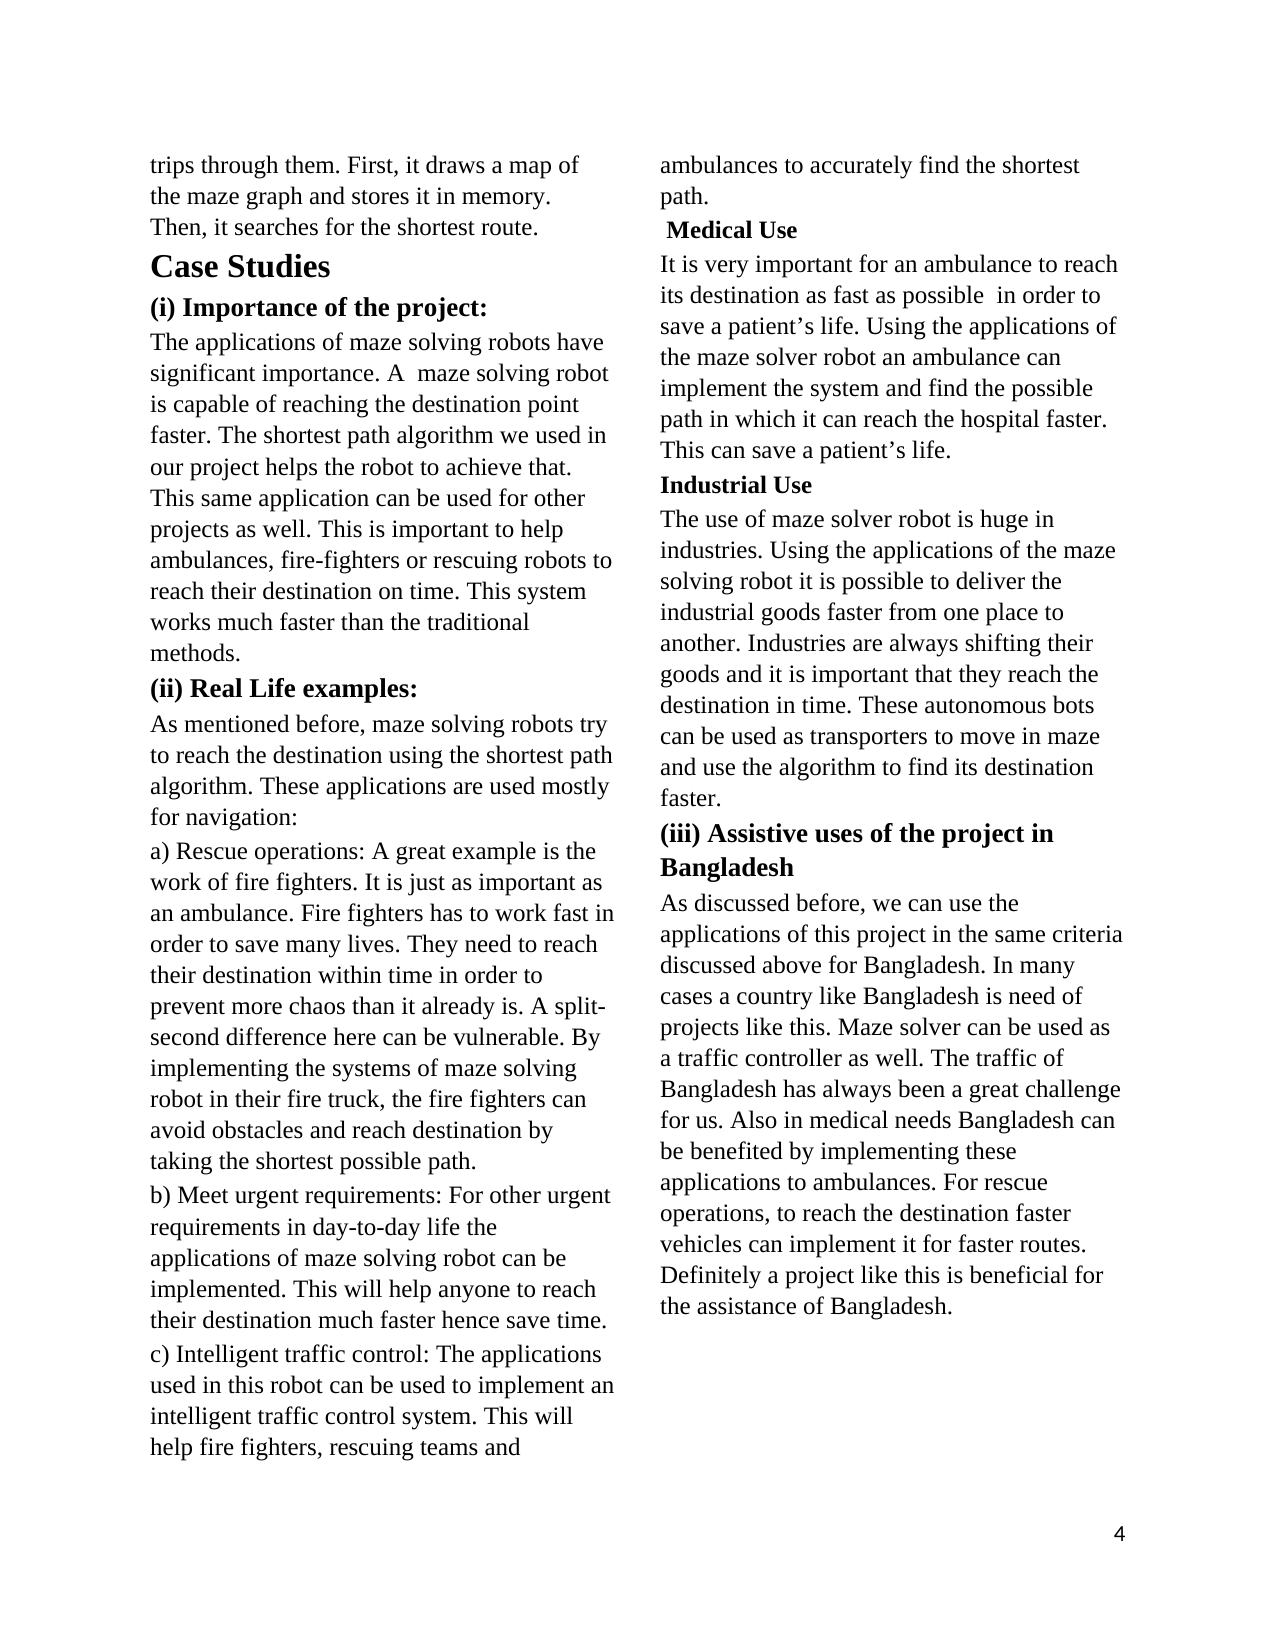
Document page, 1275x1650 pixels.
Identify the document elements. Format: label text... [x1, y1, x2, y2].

text b) Meet urgent requirements: For other urgent requirements in day-to-day life the applications of maze solving robot can be implemented. This will help anyone to reach their destination much faster hence save time. [150, 1181, 615, 1333]
subtitle (i) Importance of the project: [150, 291, 615, 322]
text As discussed before, we can use the applications of this project in the same criteria discussed above for Bangladesh. In many cases a country like Bangladesh is need of projects like this. Maze solver can be used as a traffic controller as well. The traffic of Bangladesh has always been a great challenge for us. Also in medical needs Bangladesh can be benefited by implementing these applications to ambulances. For rescue operations, to reach the destination faster vehicles can implement it for faster routes. Definitely a project like this is beneficial for the assistance of Bangladesh. [660, 888, 1125, 1320]
text The applications of maze solving robots have significant importance. A maze solving robot is capable of reaching the destination point faster. The shortest path algorithm we used in our project helps the robot to achieve that. This same application can be used for other projects as well. This is important to help ambulances, fire-fighters or rescuing robots to reach their destination on time. This system works much faster than the traditional methods. [150, 327, 615, 667]
subtitle (ii) Real Life examples: [150, 672, 615, 703]
text The use of maze solver robot is huge in industries. Using the applications of the maze solving robot it is possible to deliver the industrial goods faster from one place to another. Industries are always shifting their goods and it is important that they reach the destination in time. These autonomous bots can be used as transporters to move in maze and use the algorithm to find its destination faster. [660, 504, 1125, 812]
subtitle (iii) Assistive uses of the project in Bangladesh [660, 817, 1125, 882]
subtitle Case Studies [150, 246, 615, 284]
text Medical Use [660, 215, 1125, 244]
text a) Rescue operations: A great example is the work of fire fighters. It is just as important as an ambulance. Fire fighters has to work fast in order to save many lives. They need to reach their destination within time in order to prevent more chaos than it already is. A split-second difference here can be vulnerable. By implementing the systems of maze solving robot in their fire truck, the fire fighters can avoid obstacles and reach destination by taking the shortest possible path. [150, 836, 615, 1175]
text It is very important for an ambulance to reach its destination as fast as possible in order to save a patient’s life. Using the applications of the maze solver robot an ambulance can implement the system and find the possible path in which it can reach the hospital faster. This can save a patient’s life. [660, 249, 1125, 464]
text c) Intelligent traffic control: The applications used in this robot can be used to implement an intelligent traffic control system. This will help fire fighters, rescuing teams and ambulances to accurately find the shortest path. [150, 1339, 615, 1461]
text As mentioned before, maze solving robots try to reach the destination using the shortest path algorithm. These applications are used mostly for navigation: [150, 709, 615, 831]
text Industrial Use [660, 470, 1125, 498]
text c) Intelligent traffic control: The applications used in this robot can be used to implement an intelligent traffic control system. This will help fire fighters, rescuing teams and ambulances to accurately find the shortest path. [660, 150, 1125, 210]
